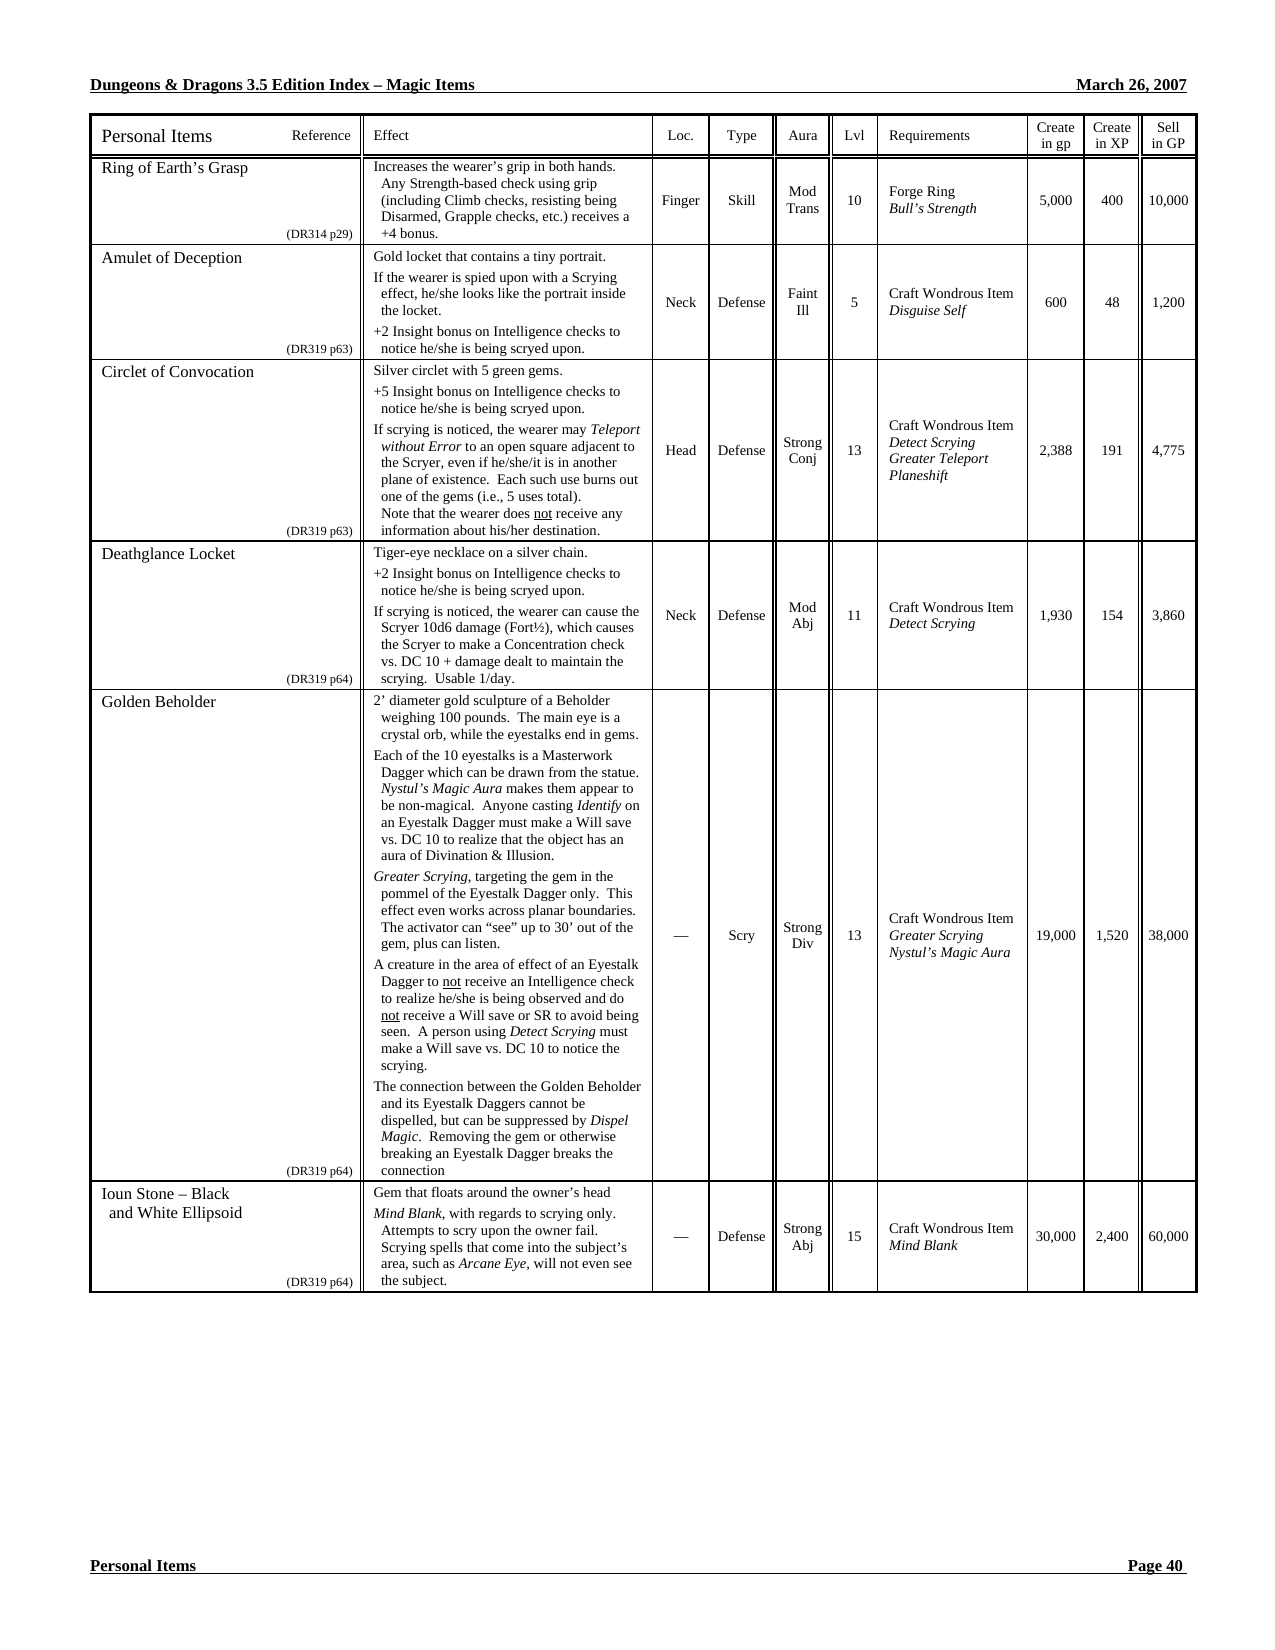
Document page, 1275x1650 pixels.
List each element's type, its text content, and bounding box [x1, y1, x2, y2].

table_header Lvl [833, 116, 877, 154]
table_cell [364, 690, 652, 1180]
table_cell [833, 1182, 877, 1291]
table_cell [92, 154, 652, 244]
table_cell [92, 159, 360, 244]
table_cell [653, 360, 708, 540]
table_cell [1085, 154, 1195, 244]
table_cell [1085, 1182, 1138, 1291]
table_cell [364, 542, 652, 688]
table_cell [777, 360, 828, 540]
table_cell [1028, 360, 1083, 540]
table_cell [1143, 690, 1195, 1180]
table_header Effect [364, 116, 652, 154]
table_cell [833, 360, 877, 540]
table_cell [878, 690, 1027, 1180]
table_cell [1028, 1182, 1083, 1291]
table_header Type [710, 116, 772, 154]
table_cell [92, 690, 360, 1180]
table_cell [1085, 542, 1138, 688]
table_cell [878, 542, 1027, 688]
table_header Create in gp [1028, 116, 1083, 154]
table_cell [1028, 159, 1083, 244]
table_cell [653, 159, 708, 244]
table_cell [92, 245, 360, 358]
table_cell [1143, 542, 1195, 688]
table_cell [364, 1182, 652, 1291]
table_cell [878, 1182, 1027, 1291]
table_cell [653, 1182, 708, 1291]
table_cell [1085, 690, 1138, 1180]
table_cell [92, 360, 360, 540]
table_header Requirements [878, 116, 1027, 154]
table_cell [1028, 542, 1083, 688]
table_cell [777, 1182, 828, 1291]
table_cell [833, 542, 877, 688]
table_header Create in XP [1085, 116, 1138, 154]
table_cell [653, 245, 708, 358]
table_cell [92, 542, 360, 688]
table_header Sell in GP [1143, 116, 1195, 154]
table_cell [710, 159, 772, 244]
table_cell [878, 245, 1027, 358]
table_header Loc. [653, 116, 708, 154]
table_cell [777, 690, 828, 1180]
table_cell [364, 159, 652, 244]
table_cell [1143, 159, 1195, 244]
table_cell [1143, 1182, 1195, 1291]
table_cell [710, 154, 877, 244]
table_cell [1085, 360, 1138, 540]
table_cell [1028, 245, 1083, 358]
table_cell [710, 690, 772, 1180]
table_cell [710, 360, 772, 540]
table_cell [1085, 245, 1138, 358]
table_header Aura [777, 116, 828, 154]
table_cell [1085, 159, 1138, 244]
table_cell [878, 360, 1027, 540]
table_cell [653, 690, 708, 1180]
table_header Reference [268, 116, 360, 154]
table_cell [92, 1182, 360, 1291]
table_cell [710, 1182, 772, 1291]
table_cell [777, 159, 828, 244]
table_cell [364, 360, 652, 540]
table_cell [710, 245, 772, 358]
table_header Personal Items [92, 116, 268, 154]
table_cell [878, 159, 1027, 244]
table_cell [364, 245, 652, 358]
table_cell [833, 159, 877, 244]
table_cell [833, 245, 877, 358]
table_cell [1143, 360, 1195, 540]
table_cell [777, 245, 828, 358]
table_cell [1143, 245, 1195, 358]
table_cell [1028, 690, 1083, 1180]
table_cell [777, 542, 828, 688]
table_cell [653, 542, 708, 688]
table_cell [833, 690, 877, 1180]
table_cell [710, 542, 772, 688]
